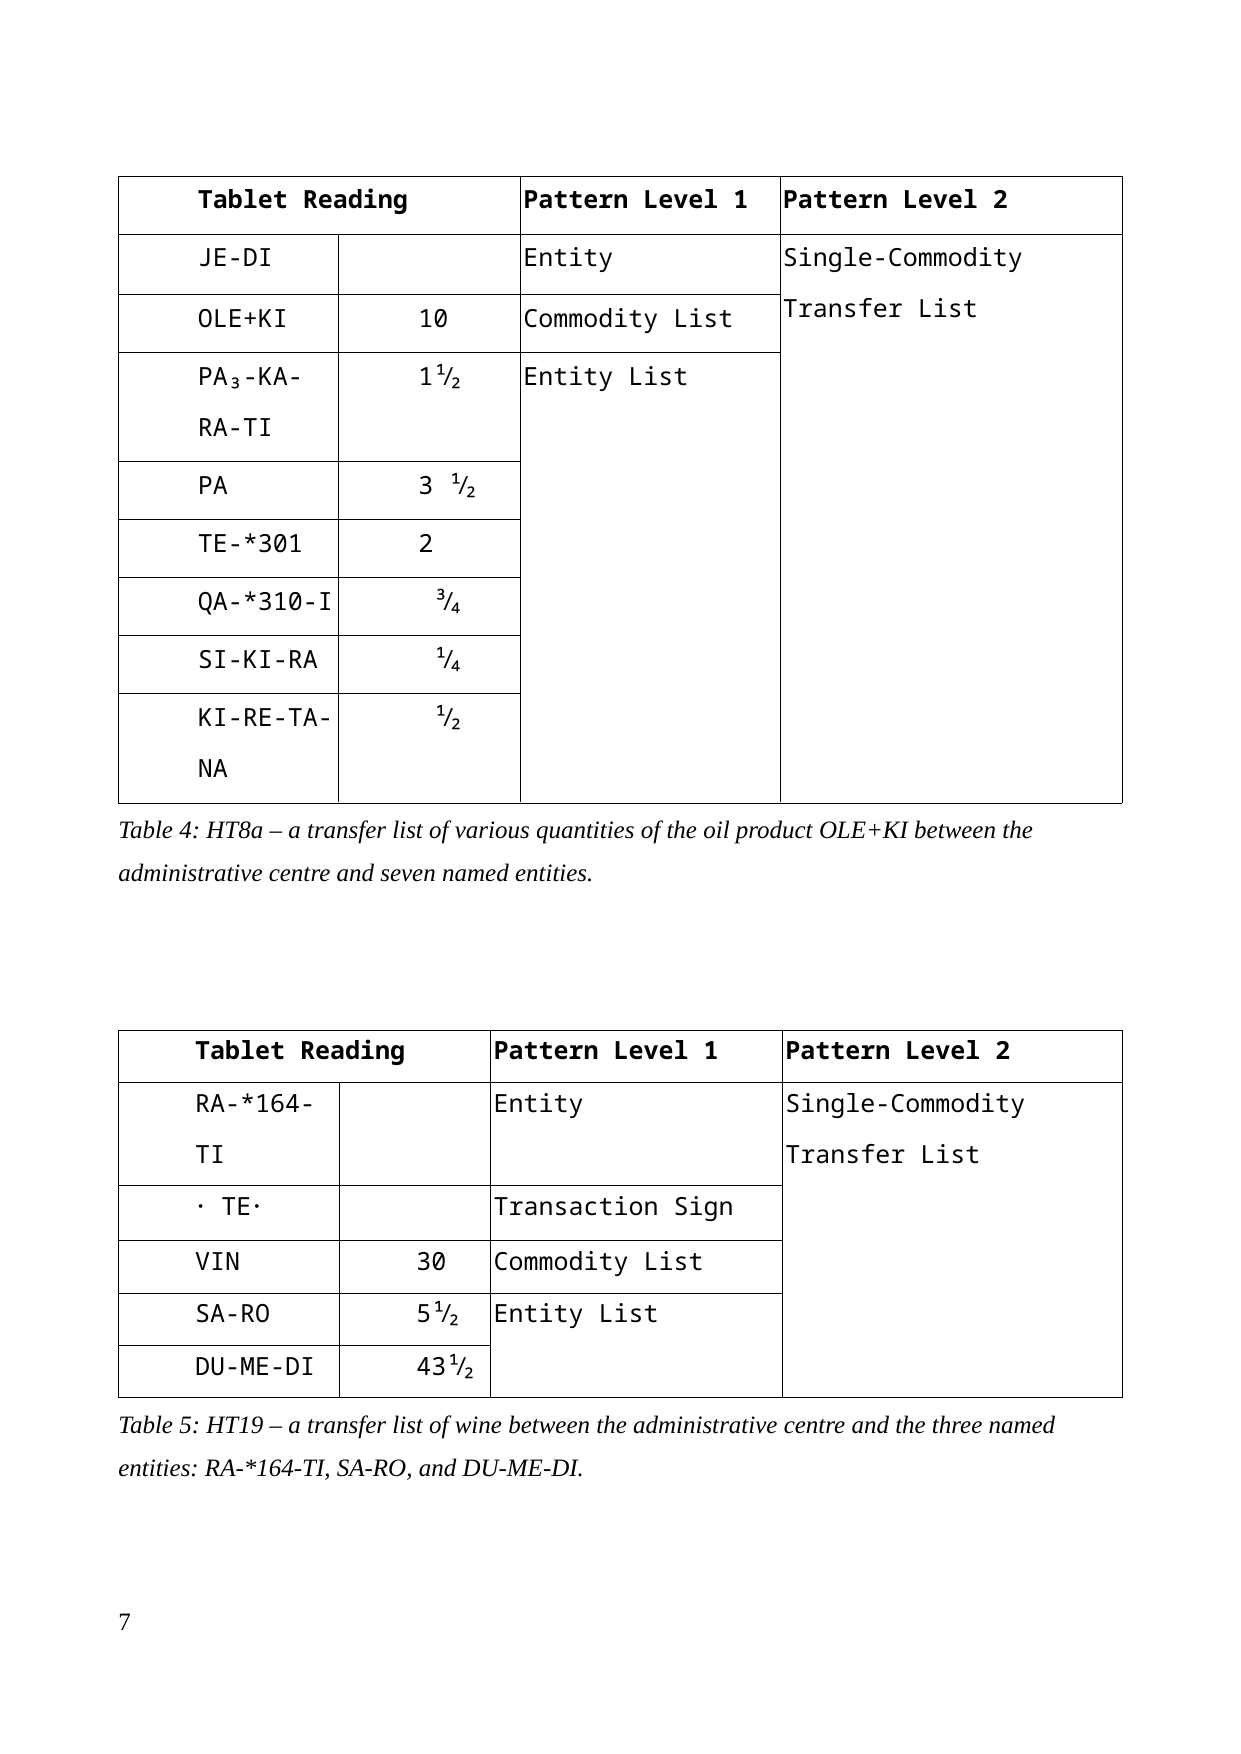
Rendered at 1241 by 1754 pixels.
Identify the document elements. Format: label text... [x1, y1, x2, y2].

table_cell SA-RO [119, 1294, 339, 1345]
table_cell DU-ME-DI [119, 1346, 339, 1397]
table_cell [339, 235, 520, 294]
text Table 4: HT8a – a transfer list of various quantities of the oil product OLE+KI between the administrative centre and seven named entities. [118, 815, 1122, 887]
table_cell 30 [340, 1241, 490, 1292]
table_cell RA-*164-TI [119, 1083, 339, 1185]
table_header Pattern Level 1 [491, 1031, 782, 1082]
table_cell Single-Commodity Transfer List [781, 235, 1122, 802]
table_cell VIN [119, 1241, 339, 1292]
table_cell OLE+KI [119, 295, 338, 352]
table_cell 2 [339, 520, 520, 577]
table_cell 𐄁 TE𐄁 [119, 1186, 339, 1240]
table_cell Entity List [521, 353, 780, 802]
table_cell ¹⁄₄ [339, 636, 520, 693]
table_cell Entity List [491, 1294, 782, 1397]
table_cell KI-RE-TA-NA [119, 694, 338, 802]
table_cell [340, 1186, 490, 1240]
table_cell QA-*310-I [119, 578, 338, 635]
table_cell 5¹⁄₂ [340, 1294, 490, 1345]
table_header Tablet Reading [119, 1031, 490, 1082]
table_cell TE-*301 [119, 520, 338, 577]
table_cell PA₃-KA-RA-TI [119, 353, 338, 461]
table_cell Commodity List [521, 295, 780, 352]
table_header Pattern Level 2 [781, 177, 1122, 234]
table_cell ³⁄₄ [339, 578, 520, 635]
table_header Pattern Level 1 [521, 177, 780, 234]
table_header Pattern Level 2 [783, 1031, 1122, 1082]
table_cell Single-Commodity Transfer List [783, 1083, 1122, 1397]
table_header Tablet Reading [119, 177, 520, 234]
table_cell Commodity List [491, 1241, 782, 1292]
table_cell JE-DI [119, 235, 338, 294]
table_cell 43¹⁄₂ [340, 1346, 490, 1397]
table_cell 3 ¹⁄₂ [339, 462, 520, 519]
table_cell PA [119, 462, 338, 519]
table_cell 10 [339, 295, 520, 352]
table_cell ¹⁄₂ [339, 694, 520, 802]
table_cell SI-KI-RA [119, 636, 338, 693]
table_cell Entity [491, 1083, 782, 1185]
table_cell Transaction Sign [491, 1186, 782, 1240]
table_cell Entity [521, 235, 780, 294]
table_cell [340, 1083, 490, 1185]
text Table 5: HT19 – a transfer list of wine between the administrative centre and the three named entities: RA-*164-TI, SA-RO, and DU-ME-DI. [118, 1410, 1122, 1482]
table_cell 1¹⁄₂ [339, 353, 520, 461]
